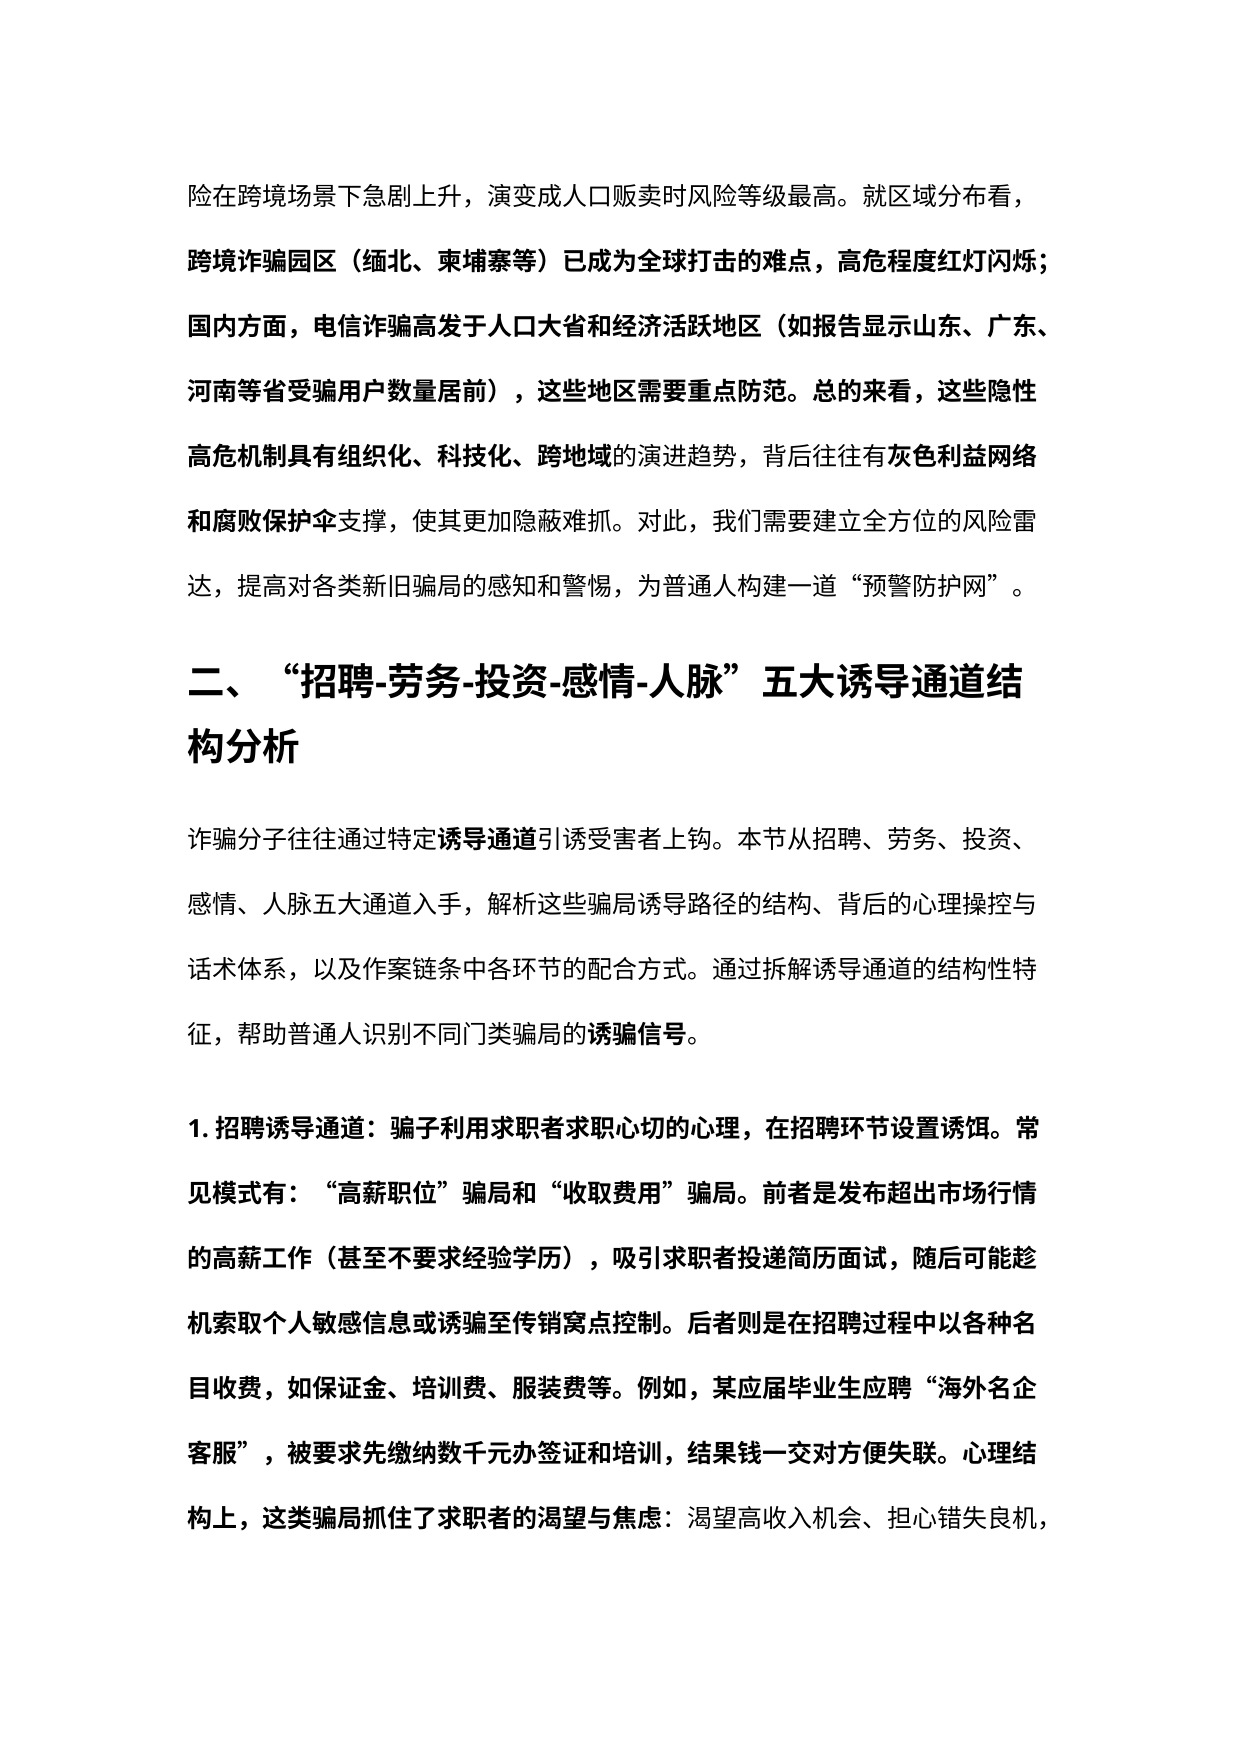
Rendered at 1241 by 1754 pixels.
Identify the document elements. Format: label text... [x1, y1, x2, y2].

text 二、“招聘-劳务-投资-感情-人脉”五大诱导通道结构分析 [187, 646, 1053, 776]
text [187, 162, 1053, 617]
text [187, 1094, 1053, 1549]
text 诈骗分子往往通过特定诱导通道引诱受害者上钩。本节从招聘、劳务、投资、感情、人脉五大通道入手，解析这些骗局诱导路径的结构、背后的心理操控与话术体系，以及作案链条中各环节的配合方式。通过拆解诱导通道的结构性特征，帮助普通人识别不同门类骗局的诱骗信号。 [187, 805, 1053, 1065]
